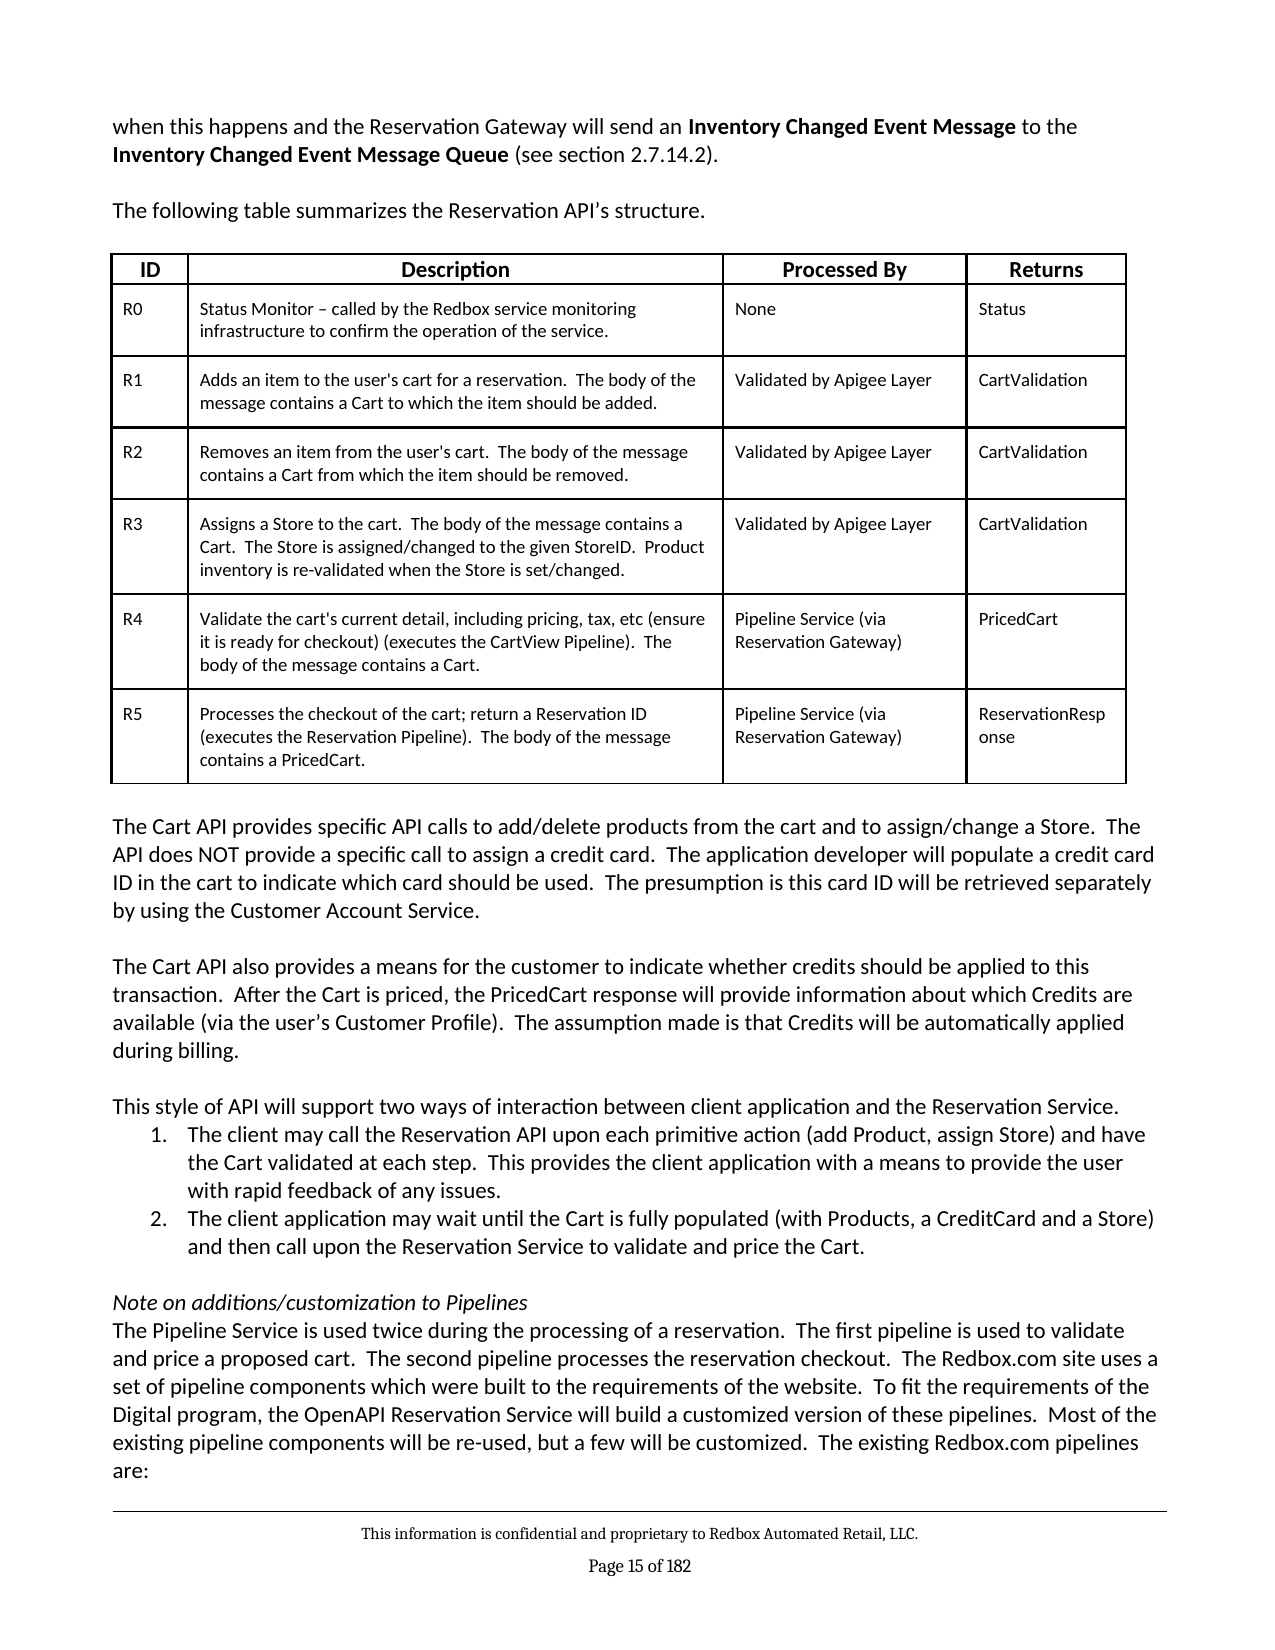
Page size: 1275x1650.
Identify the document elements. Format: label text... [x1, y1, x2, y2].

list The client application may wait until the Cart is fully populated (with Products, a CreditCard and a Store) and then call upon the Reservation Service to validate and price the Cart. [150, 1204, 1162, 1260]
text Note on additions/customization to Pipelines [112, 1288, 1162, 1316]
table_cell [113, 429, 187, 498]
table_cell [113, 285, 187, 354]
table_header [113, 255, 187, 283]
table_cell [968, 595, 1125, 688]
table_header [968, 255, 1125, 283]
list The client may call the Reservation API upon each primitive action (add Product, assign Store) and have the Cart validated at each step. This provides the client application with a means to provide the user with rapid feedback of any issues. [150, 1120, 1162, 1204]
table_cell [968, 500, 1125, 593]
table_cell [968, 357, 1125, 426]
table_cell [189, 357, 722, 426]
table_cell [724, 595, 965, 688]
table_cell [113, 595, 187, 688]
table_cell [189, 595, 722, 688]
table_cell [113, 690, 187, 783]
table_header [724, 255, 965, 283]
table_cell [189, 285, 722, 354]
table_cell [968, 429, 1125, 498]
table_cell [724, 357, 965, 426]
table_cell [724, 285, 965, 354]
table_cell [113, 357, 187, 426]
text The Cart API also provides a means for the customer to indicate whether credits should be applied to this transaction. After the Cart is priced, the PricedCart response will provide information about which Credits are available (via the user’s Customer Profile). The assumption made is that Credits will be automatically applied during billing. [112, 952, 1162, 1064]
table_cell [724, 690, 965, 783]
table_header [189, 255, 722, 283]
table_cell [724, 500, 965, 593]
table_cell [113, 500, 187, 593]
text The Pipeline Service is used twice during the processing of a reservation. The first pipeline is used to validate and price a proposed cart. The second pipeline processes the reservation checkout. The Redbox.com site uses a set of pipeline components which were built to the requirements of the website. To fit the requirements of the Digital program, the OpenAPI Reservation Service will build a customized version of these pipelines. Most of the existing pipeline components will be re-used, but a few will be customized. The existing Redbox.com pipelines are: [112, 1316, 1162, 1484]
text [112, 112, 1162, 168]
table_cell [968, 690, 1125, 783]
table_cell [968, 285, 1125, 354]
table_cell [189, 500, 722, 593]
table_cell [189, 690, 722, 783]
text The Cart API provides specific API calls to add/delete products from the cart and to assign/change a Store. The API does NOT provide a specific call to assign a credit card. The application developer will populate a credit card ID in the cart to indicate which card should be used. The presumption is this card ID will be retrieved separately by using the Customer Account Service. [112, 812, 1162, 924]
text This style of API will support two ways of interaction between client application and the Reservation Service. [112, 1092, 1162, 1120]
text The following table summarizes the Reservation API’s structure. [112, 197, 1162, 224]
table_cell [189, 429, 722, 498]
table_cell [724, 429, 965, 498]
